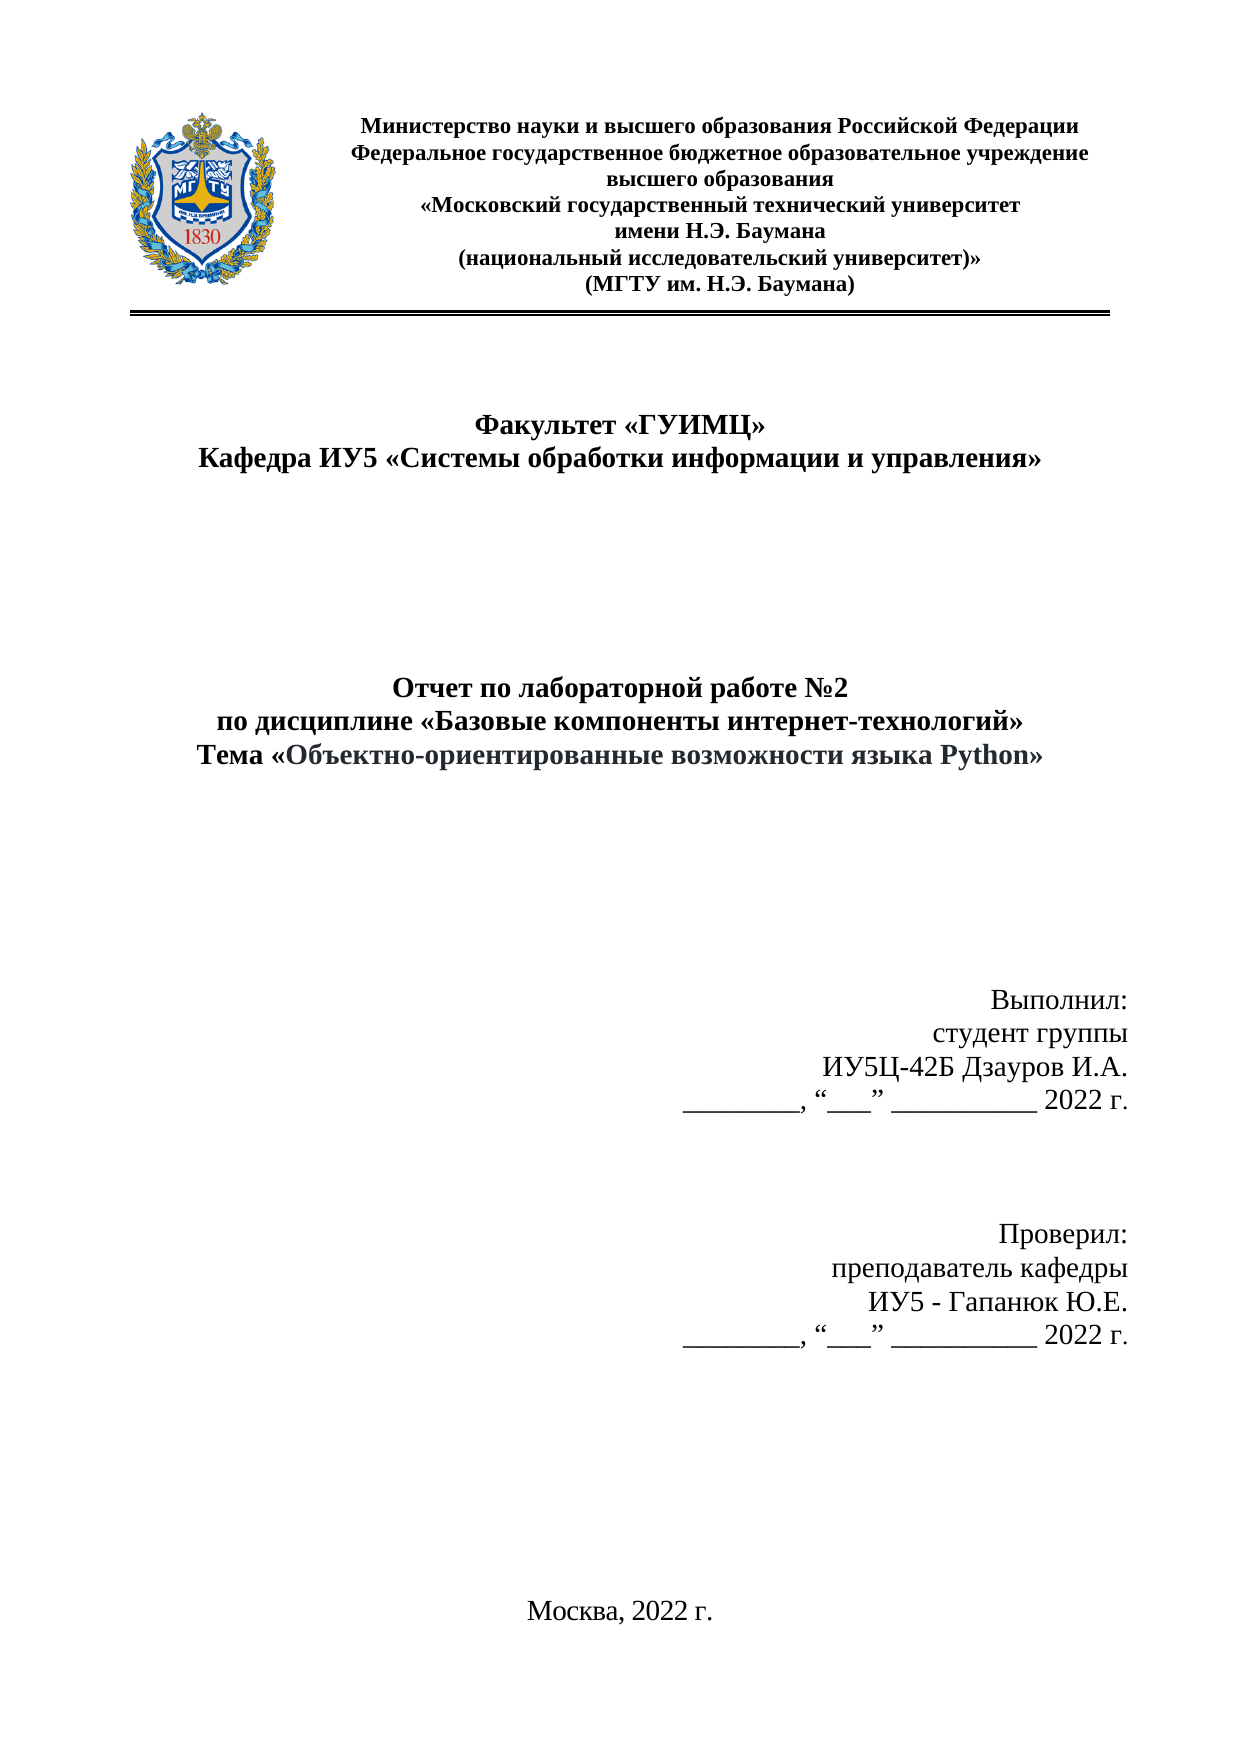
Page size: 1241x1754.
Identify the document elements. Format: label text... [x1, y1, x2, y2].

text ________, “___” __________ 2022 г. [112, 1082, 1128, 1116]
text по дисциплине «Базовые компоненты интернет-технологий» [112, 703, 1128, 737]
text Выполнил: [112, 982, 1128, 1015]
text Отчет по лабораторной работе №2 [112, 670, 1128, 703]
text Проверил: [112, 1217, 1128, 1250]
table_header Министерство науки и высшего образования Российской Федерации Федеральное государственное бюджетное образовательное учреждение высшего образования «Московский государственный технический университет имени Н.Э. Баумана (национальный исследовательский университет)» (МГТУ им. Н.Э. Баумана) [306, 112, 1110, 309]
text преподаватель кафедры [112, 1250, 1128, 1284]
text ИУ5 - Гапанюк Ю.Е. [112, 1284, 1128, 1317]
text ИУ5Ц-42Б Дзауров И.А. [112, 1049, 1128, 1082]
picture [129, 112, 276, 285]
text ________, “___” __________ 2022 г. [112, 1317, 1128, 1351]
text Факультет «ГУИМЦ» [112, 407, 1128, 440]
text студент группы [112, 1015, 1128, 1049]
text Москва, 2022 г. [112, 1593, 1128, 1626]
text Кафедра ИУ5 «Системы обработки информации и управления» [112, 440, 1128, 474]
table_header [130, 112, 306, 309]
subtitle Тема «Объектно-ориентированные возможности языка Python» [112, 737, 1128, 771]
